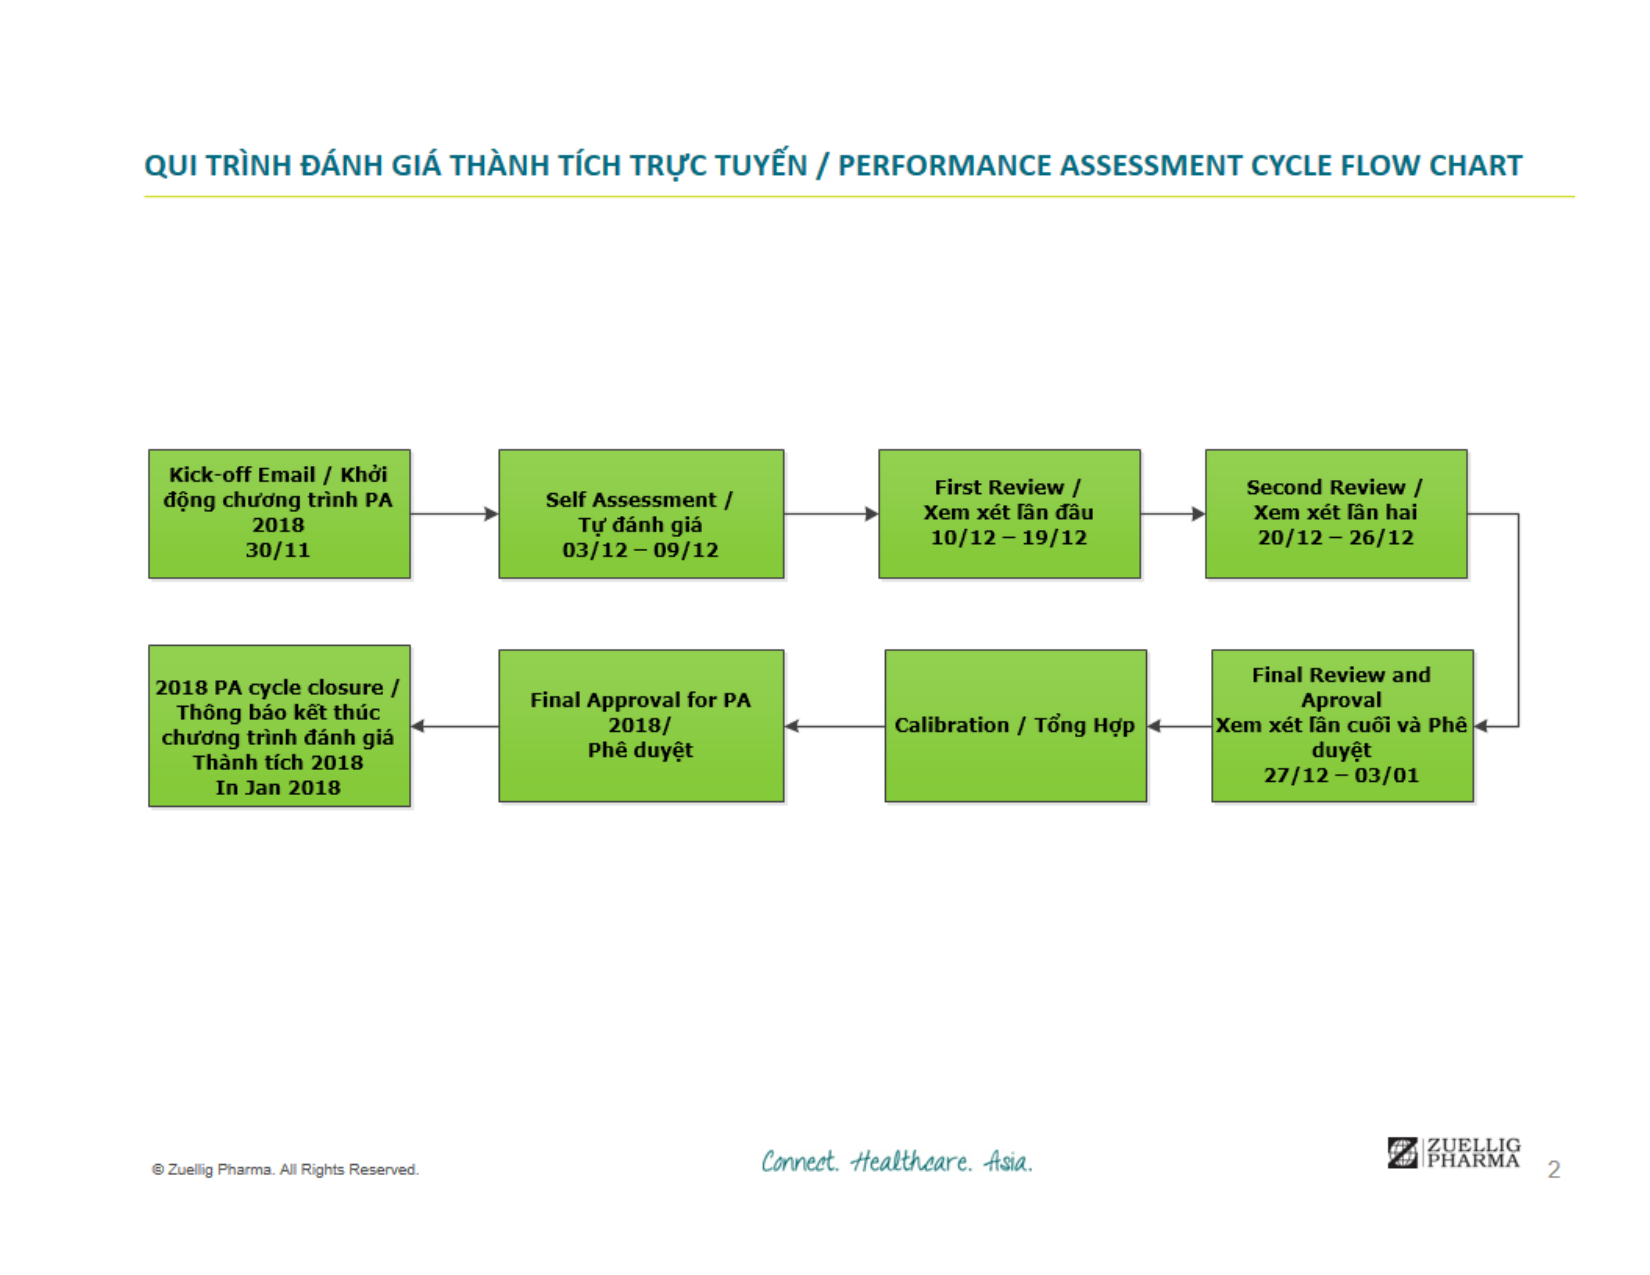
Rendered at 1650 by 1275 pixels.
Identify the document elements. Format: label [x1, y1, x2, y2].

picture [75, 75, 1575, 1200]
